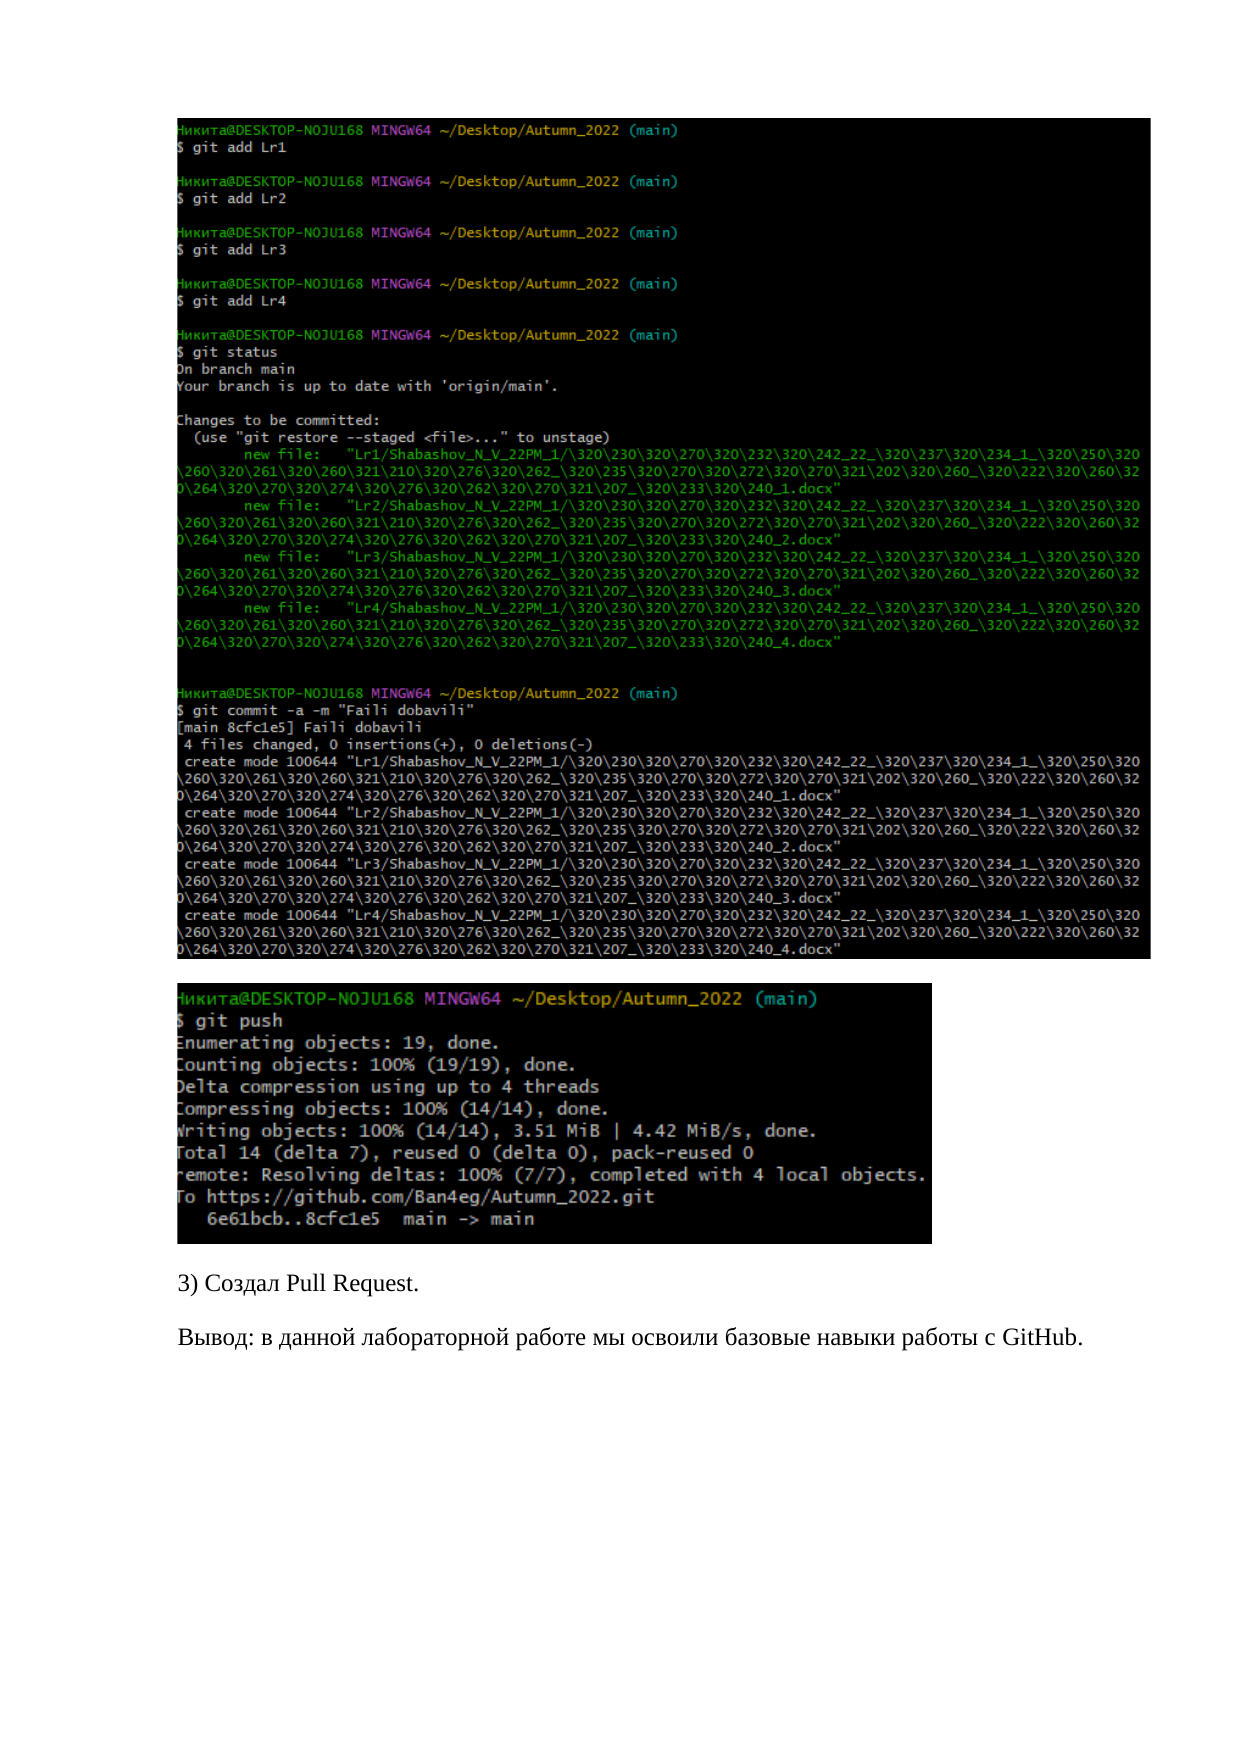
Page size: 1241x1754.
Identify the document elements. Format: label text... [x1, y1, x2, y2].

picture [177, 118, 1151, 959]
picture [177, 983, 932, 1244]
text 3) Создал Pull Request. [177, 1268, 1152, 1297]
text Вывод: в данной лабораторной работе мы освоили базовые навыки работы с GitHub. [177, 1322, 1152, 1351]
